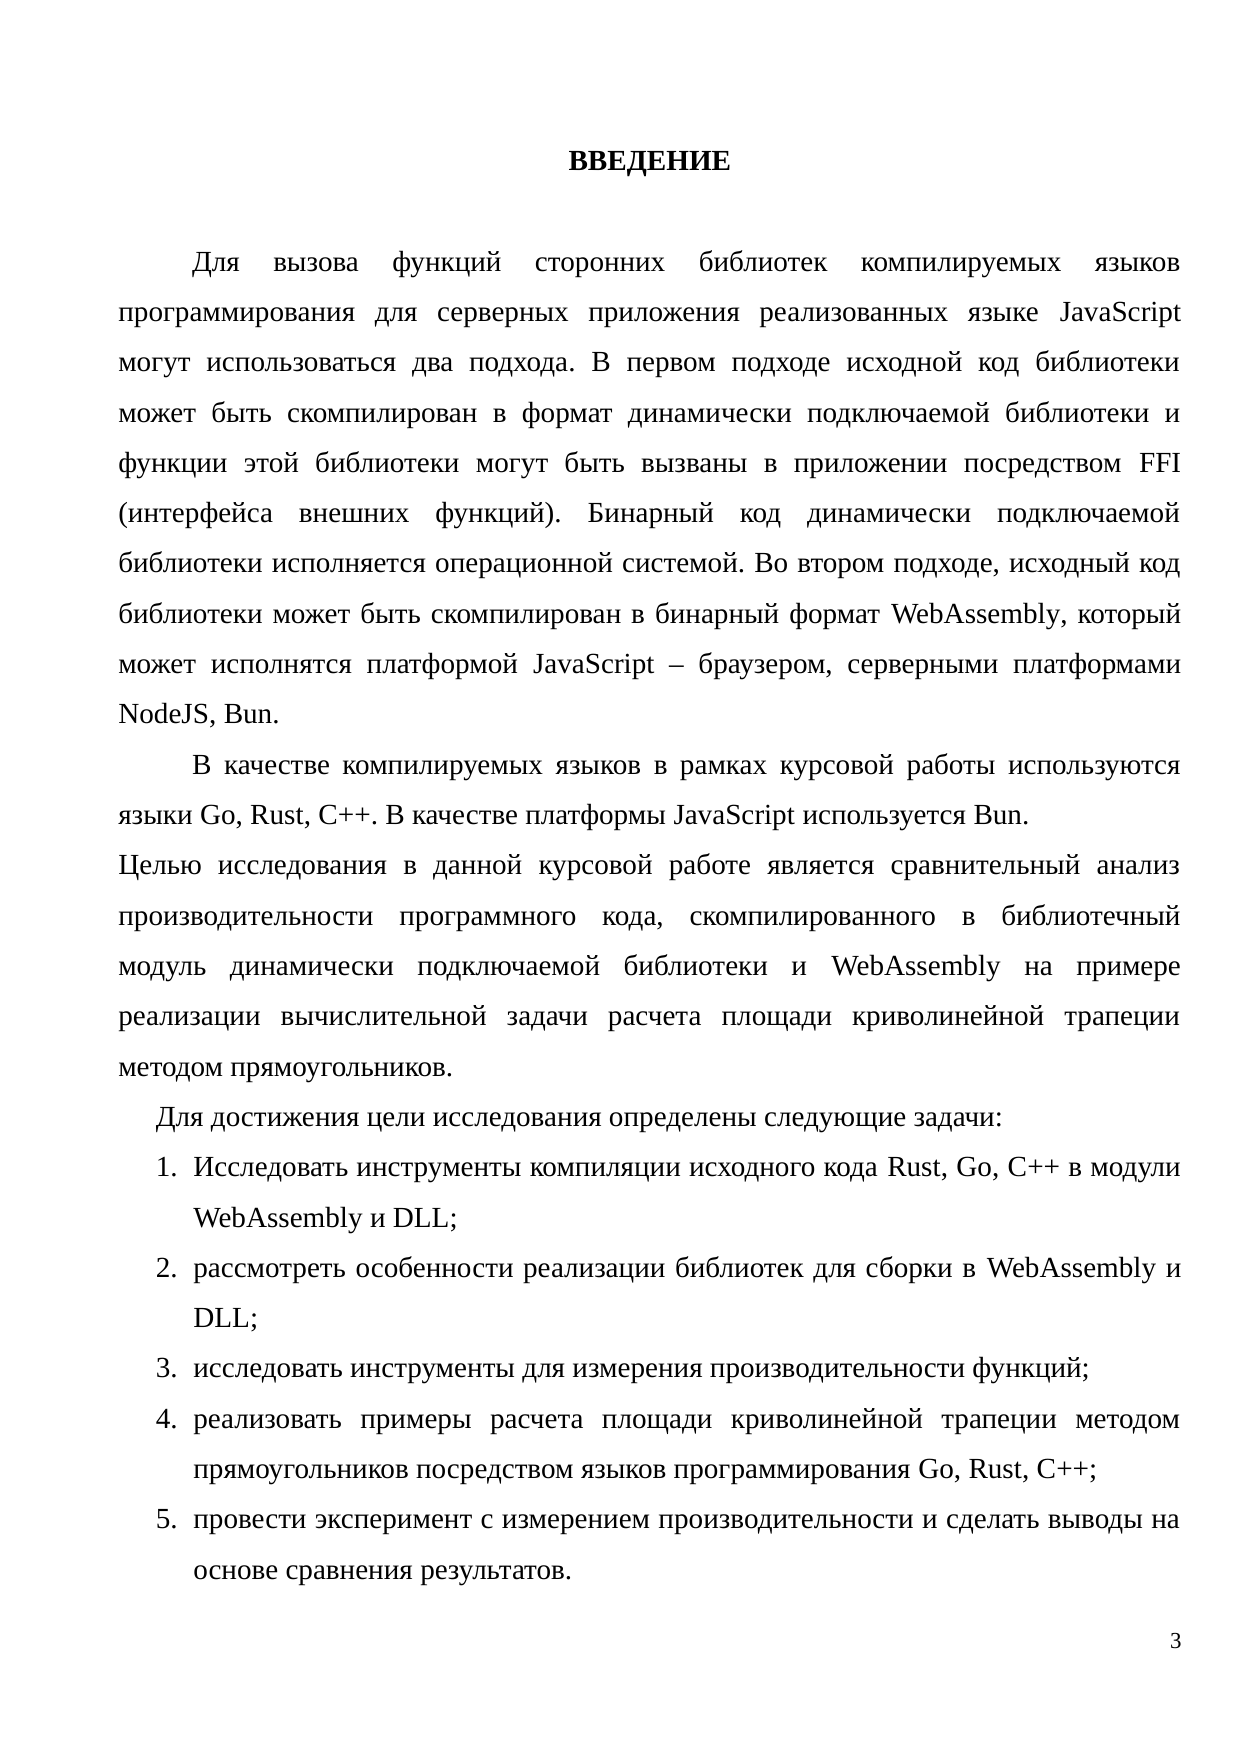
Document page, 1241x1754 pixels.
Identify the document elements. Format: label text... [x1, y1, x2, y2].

list реализовать примеры расчета площади криволинейной трапеции методом прямоугольников посредством языков программирования Go, Rust, C++; [156, 1401, 1181, 1485]
list Исследовать инструменты компиляции исходного кода Rust, Go, C++ в модули WebAssembly и DLL; [156, 1149, 1181, 1233]
text В качестве компилируемых языков в рамках курсовой работы используются языки Go, Rust, C++. В качестве платформы JavaScript используется Bun. [118, 747, 1181, 831]
text Для достижения цели исследования определены следующие задачи: [118, 1099, 1181, 1133]
text Целью исследования в данной курсовой работе является сравнительный анализ производительности программного кода, скомпилированного в библиотечный модуль динамически подключаемой библиотеки и WebAssembly на примере реализации вычислительной задачи расчета площади криволинейной трапеции методом прямоугольников. [118, 847, 1181, 1082]
list рассмотреть особенности реализации библиотек для сборки в WebAssembly и DLL; [156, 1250, 1181, 1334]
text Для вызова функций сторонних библиотек компилируемых языков программирования для серверных приложения реализованных языке JavaScript могут использоваться два подхода. В первом подходе исходной код библиотеки может быть скомпилирован в формат динамически подключаемой библиотеки и функции этой библиотеки могут быть вызваны в приложении посредством FFI (интерфейса внешних функций). Бинарный код динамически подключаемой библиотеки исполняется операционной системой. Во втором подходе, исходный код библиотеки может быть скомпилирован в бинарный формат WebAssembly, который может исполнятся платформой JavaScript – браузером, серверными платформами NodeJS, Bun. [118, 244, 1181, 730]
list исследовать инструменты для измерения производительности функций; [156, 1351, 1181, 1384]
text ВВЕДЕНИЕ [118, 143, 1181, 177]
list провести эксперимент с измерением производительности и сделать выводы на основе сравнения результатов. [156, 1502, 1181, 1585]
